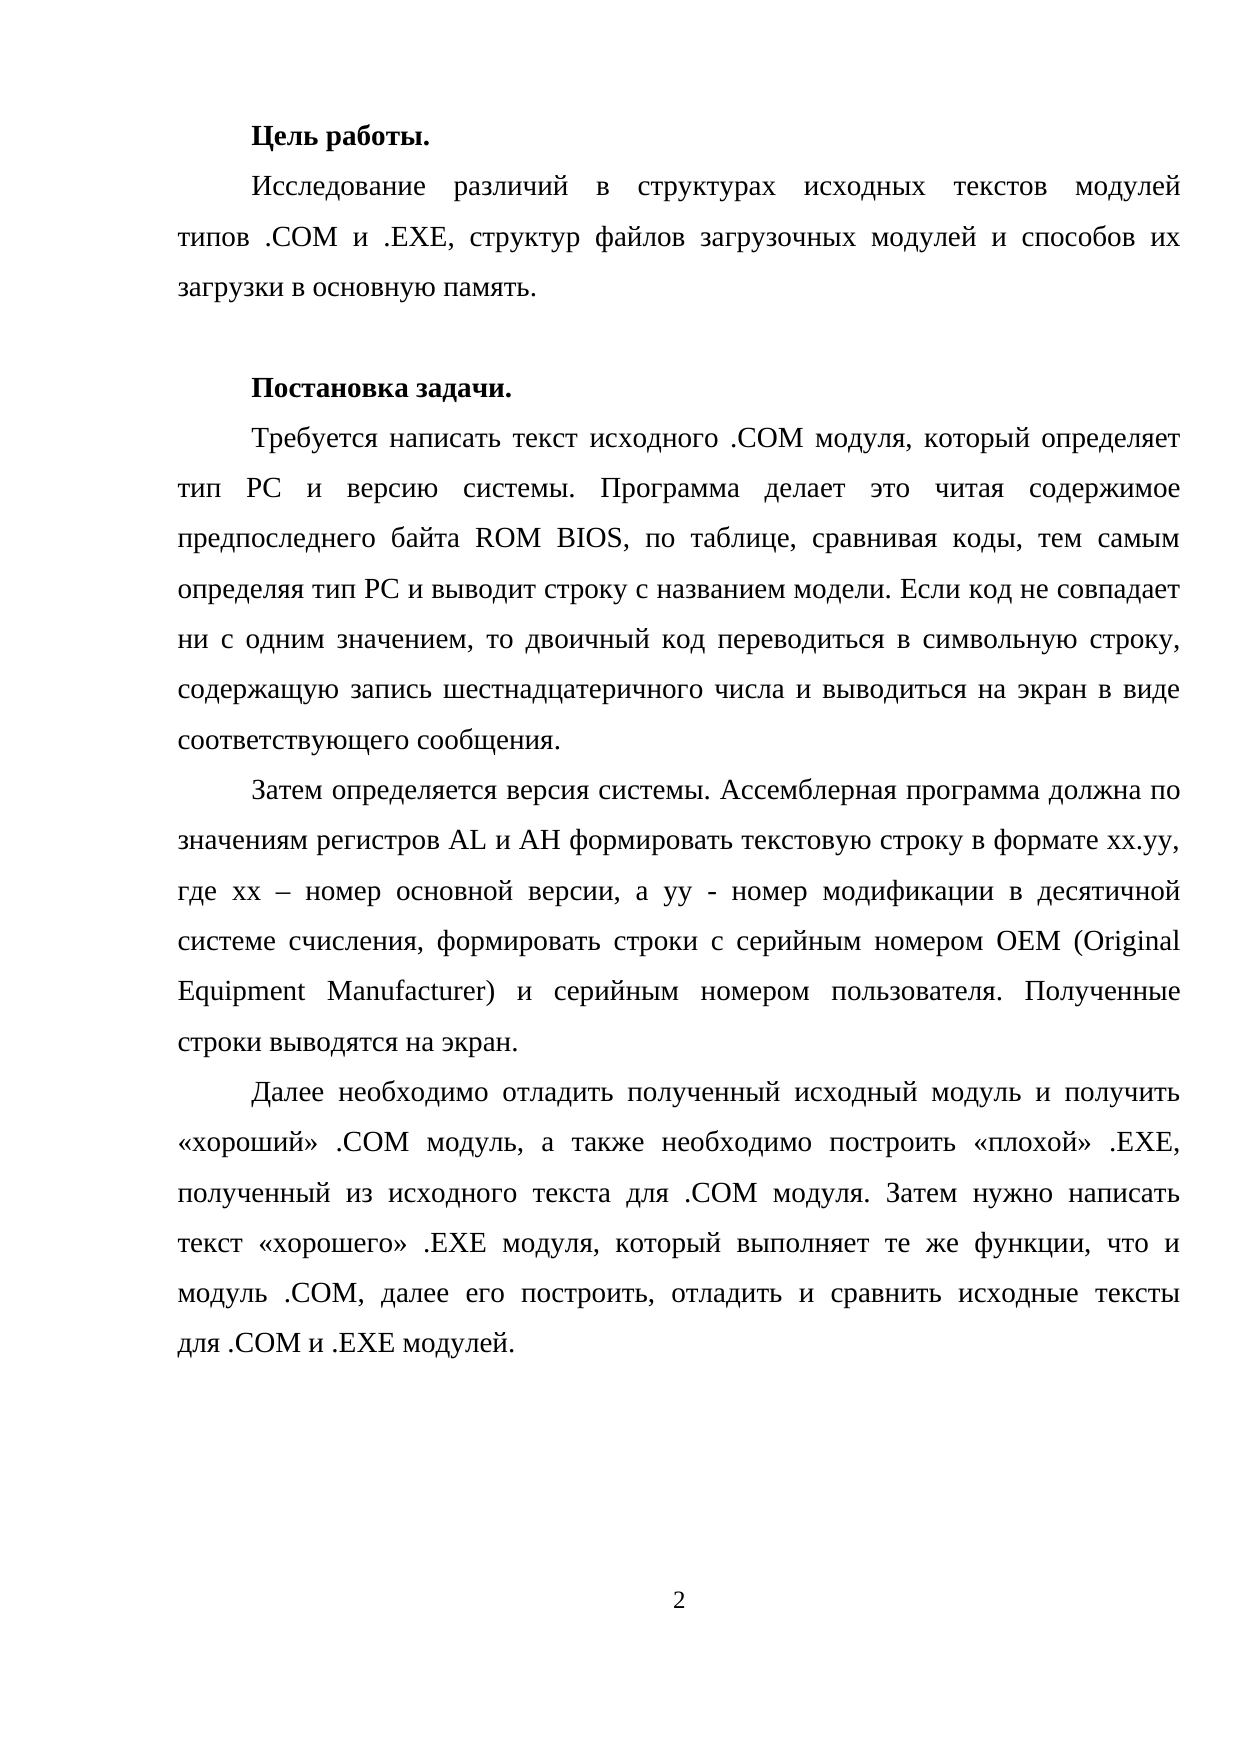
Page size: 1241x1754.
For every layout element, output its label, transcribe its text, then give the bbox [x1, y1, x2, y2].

text Исследование различий в структурах исходных текстов модулей типов .COM и .EXE, структур файлов загрузочных модулей и способов их загрузки в основную память. [177, 168, 1181, 303]
text Цель работы. [177, 118, 1181, 152]
text Далее необходимо отладить полученный исходный модуль и получить «хороший» .COM модуль, а также необходимо построить «плохой» .EXE, полученный из исходного текста для .COM модуля. Затем нужно написать текст «хорошего» .EXE модуля, который выполняет те же функции, что и модуль .COM, далее его построить, отладить и сравнить исходные тексты для .COM и .EXE модулей. [177, 1074, 1181, 1359]
text Затем определяется версия системы. Ассемблерная программа должна по значениям регистров AL и AH формировать текстовую строку в формате xx.yy, где xx – номер основной версии, а yy - номер модификации в десятичной системе счисления, формировать строки с серийным номером OEM (Original Equipment Manufacturer) и серийным номером пользователя. Полученные строки выводятся на экран. [177, 772, 1181, 1057]
text Постановка задачи. [177, 370, 1181, 403]
text Требуется написать текст исходного .COM модуля, который определяет тип PC и версию системы. Программа делает это читая содержимое предпоследнего байта ROM BIOS, по таблице, сравнивая коды, тем самым определяя тип РС и выводит строку с названием модели. Если код не совпадает ни с одним значением, то двоичный код переводиться в символьную строку, содержащую запись шестнадцатеричного числа и выводиться на экран в виде соответствующего сообщения. [177, 420, 1181, 755]
